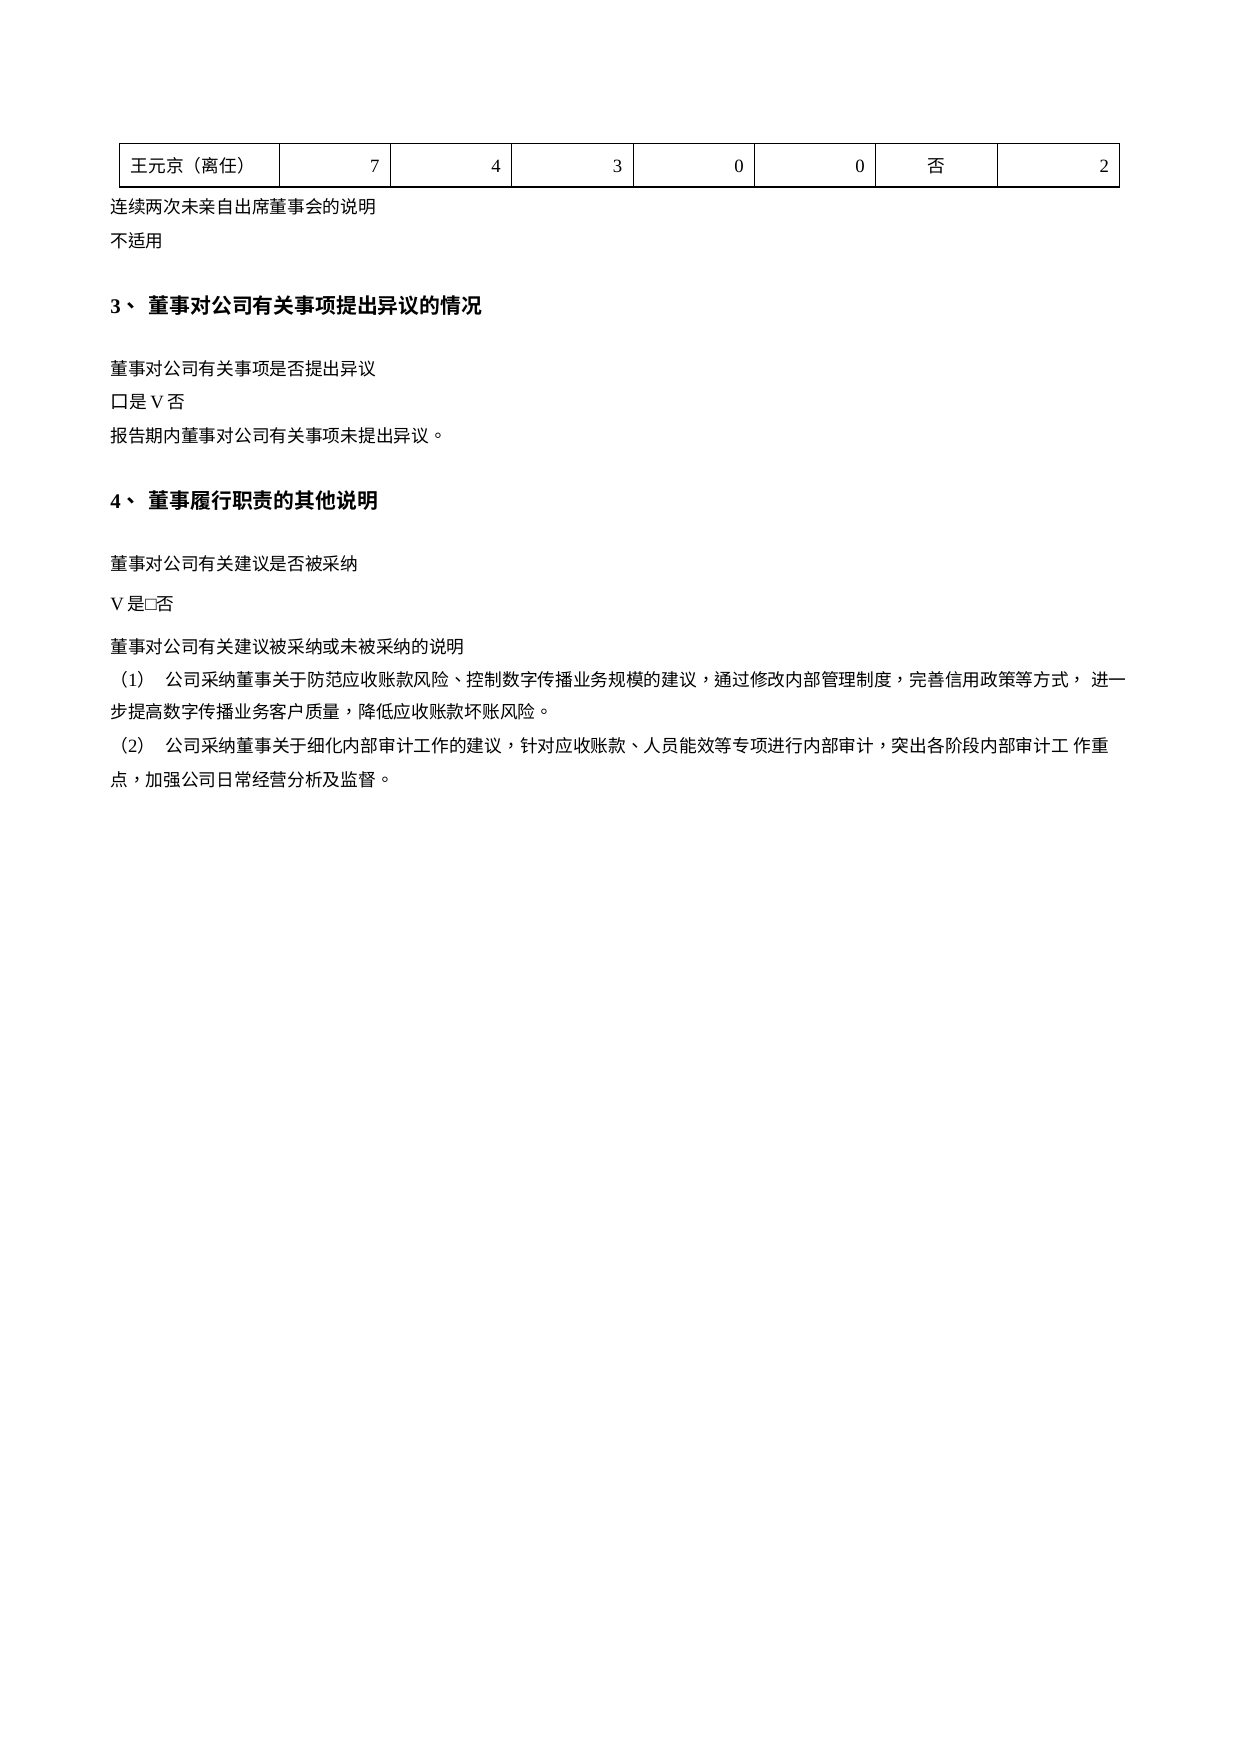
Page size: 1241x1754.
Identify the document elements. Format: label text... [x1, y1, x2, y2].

text V是□否 [110, 592, 1129, 616]
subtitle 3、 董事对公司有关事项提出异议的情况 [110, 291, 1129, 320]
text 董事对公司有关建议被采纳或未被采纳的说明 [110, 628, 1129, 660]
subtitle 4、 董事履行职责的其他说明 [110, 486, 1129, 514]
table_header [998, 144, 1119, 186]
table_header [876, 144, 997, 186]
text 不适用 [110, 221, 1129, 254]
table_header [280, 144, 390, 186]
text 连续两次未亲自出席董事会的说明 [110, 187, 1129, 221]
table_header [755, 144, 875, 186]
text 董事对公司有关建议是否被采纳 [110, 544, 1129, 577]
text 口是V否 [110, 382, 1129, 415]
text （2） 公司采纳董事关于细化内部审计工作的建议，针对应收账款、人员能效等专项进行内部审计，突出各阶段内部审计工 作重点，加强公司日常经营分析及监督。 [110, 725, 1129, 793]
text （1） 公司采纳董事关于防范应收账款风险、控制数字传播业务规模的建议，通过修改内部管理制度，完善信用政策等方式， 进一步提高数字传播业务客户质量，降低应收账款坏账风险。 [110, 660, 1129, 725]
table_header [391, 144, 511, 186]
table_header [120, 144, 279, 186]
text 报告期内董事对公司有关事项未提出异议。 [110, 415, 1129, 449]
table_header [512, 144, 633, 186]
text 董事对公司有关事项是否提出异议 [110, 349, 1129, 382]
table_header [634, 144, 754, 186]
